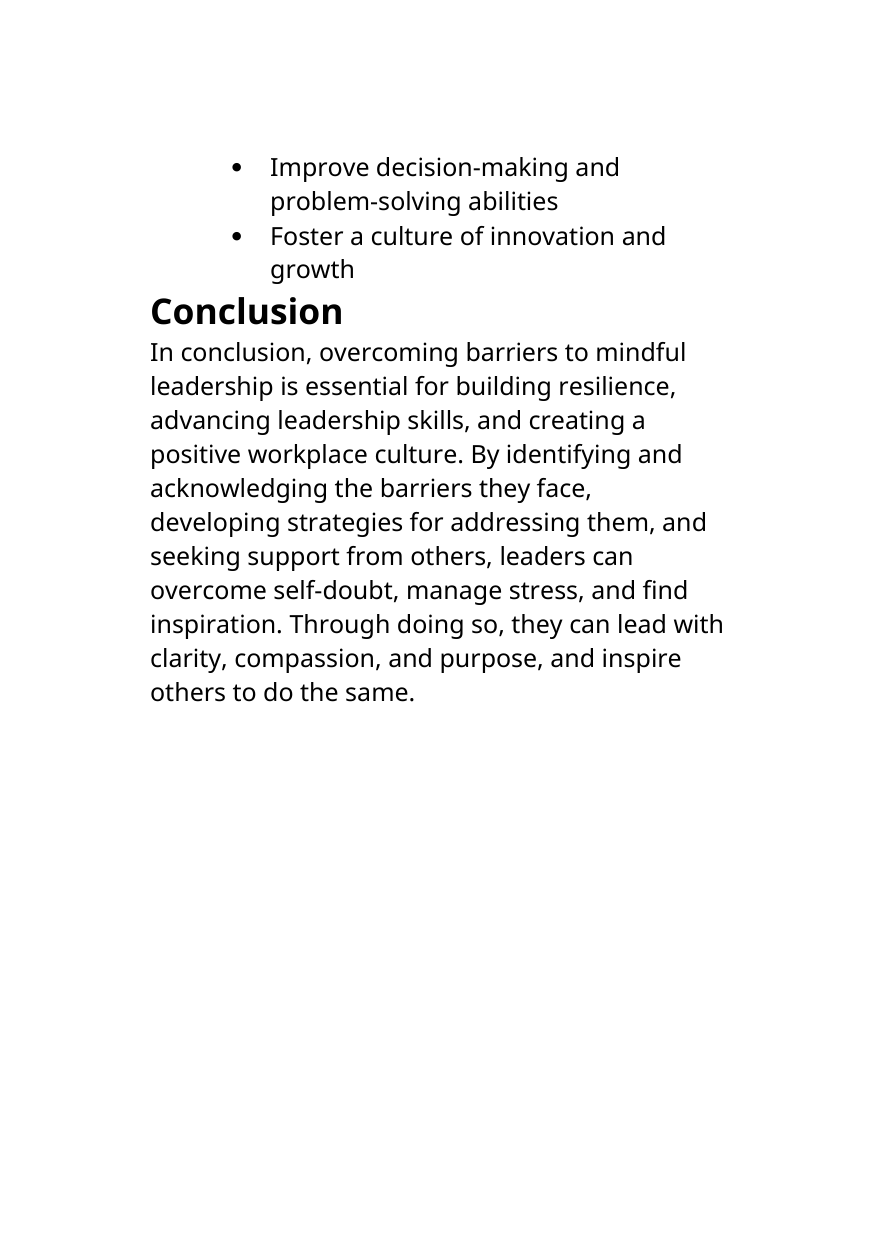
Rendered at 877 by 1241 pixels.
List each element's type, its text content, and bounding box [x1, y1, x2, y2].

subtitle Conclusion [150, 286, 727, 334]
list Improve decision-making and problem-solving abilities [232, 150, 727, 218]
list Foster a culture of innovation and growth [232, 218, 727, 286]
text In conclusion, overcoming barriers to mindful leadership is essential for building resilience, advancing leadership skills, and creating a positive workplace culture. By identifying and acknowledging the barriers they face, developing strategies for addressing them, and seeking support from others, leaders can overcome self-doubt, manage stress, and find inspiration. Through doing so, they can lead with clarity, compassion, and purpose, and inspire others to do the same. [150, 334, 727, 709]
